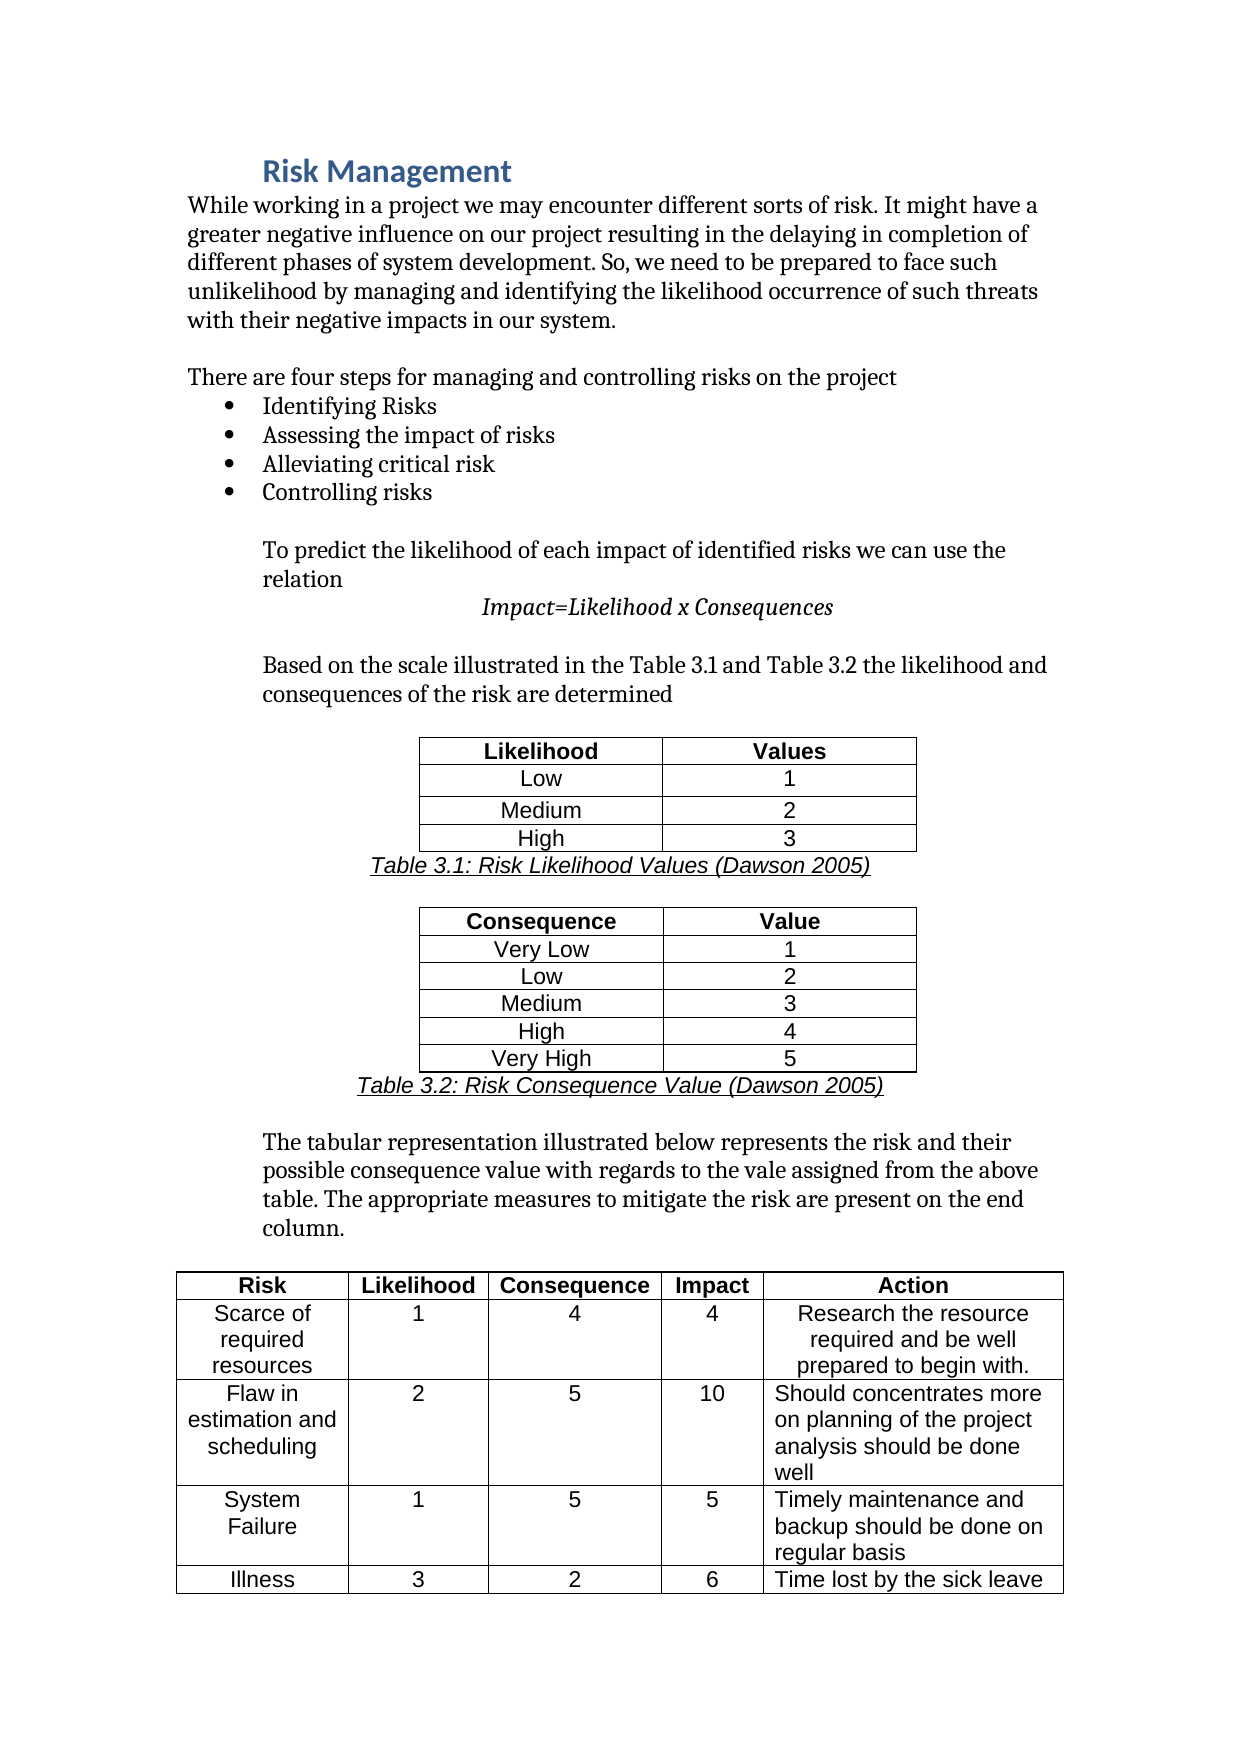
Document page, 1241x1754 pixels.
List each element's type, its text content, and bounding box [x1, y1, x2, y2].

text Table 3.2: Risk Consequence Value (Dawson 2005) [187, 1072, 1053, 1099]
table_cell Research the resource required and be well prepared to begin with. [764, 1300, 1063, 1379]
table_cell 1 [663, 765, 916, 796]
table_header Likelihood [420, 738, 662, 764]
table_cell 5 [489, 1486, 661, 1565]
table_cell Timely maintenance and backup should be done on regular basis [764, 1486, 1063, 1565]
list Identifying Risks [225, 392, 1053, 421]
table_header Risk [177, 1273, 348, 1299]
table_cell 1 [349, 1486, 488, 1565]
table_cell 4 [662, 1300, 763, 1379]
text Table 3.1: Risk Likelihood Values (Dawson 2005) [187, 852, 1053, 878]
table_cell 5 [489, 1380, 661, 1485]
table_header Values [663, 738, 916, 764]
table_cell High [420, 1018, 663, 1044]
table_cell Low [420, 765, 662, 796]
table_cell 4 [489, 1300, 661, 1379]
list To predict the likelihood of each impact of identified risks we can use the relation [262, 536, 1053, 593]
table_cell Low [420, 963, 663, 989]
table_cell Very Low [420, 936, 663, 962]
list Impact=Likelihood x Consequences [262, 593, 1053, 622]
table_cell Scarce of required resources [177, 1300, 348, 1379]
table_cell 3 [349, 1566, 488, 1593]
table_cell System Failure [177, 1486, 348, 1565]
text While working in a project we may encounter different sorts of risk. It might have a greater negative influence on our project resulting in the delaying in completion of different phases of system development. So, we need to be prepared to face such unlikelihood by managing and identifying the likelihood occurrence of such threats with their negative impacts in our system. [187, 191, 1053, 334]
table_header Action [764, 1273, 1063, 1299]
table_cell 2 [663, 797, 916, 823]
table_cell 5 [664, 1045, 916, 1071]
table_header Likelihood [349, 1273, 488, 1299]
list Assessing the impact of risks [225, 421, 1053, 449]
table_header Value [664, 908, 916, 934]
table_cell Medium [420, 990, 663, 1017]
table_header Consequence [489, 1273, 661, 1299]
list Controlling risks [225, 478, 1053, 507]
table_cell 2 [489, 1566, 661, 1593]
table_cell 2 [664, 963, 916, 989]
list Based on the scale illustrated in the Table 3.1 and Table 3.2 the likelihood and consequences of the risk are determined [262, 651, 1053, 708]
table_cell Should concentrates more on planning of the project analysis should be done well [764, 1380, 1063, 1485]
text There are four steps for managing and controlling risks on the project [187, 363, 1053, 392]
table_cell 2 [349, 1380, 488, 1485]
table_cell 5 [662, 1486, 763, 1565]
list Alleviating critical risk [225, 449, 1053, 478]
list The tabular representation illustrated below represents the risk and their possible consequence value with regards to the vale assigned from the above table. The appropriate measures to mitigate the risk are present on the end column. [262, 1128, 1053, 1243]
table_cell High [420, 825, 662, 851]
table_cell Illness [177, 1566, 348, 1593]
table_cell 4 [664, 1018, 916, 1044]
table_header Impact [662, 1273, 763, 1299]
subtitle Risk Management [262, 150, 1053, 191]
table_cell 3 [663, 825, 916, 851]
table_cell Medium [420, 797, 662, 823]
table_cell 6 [662, 1566, 763, 1593]
table_cell 3 [664, 990, 916, 1017]
table_header Consequence [420, 908, 663, 934]
table_cell 1 [349, 1300, 488, 1379]
table_cell 10 [662, 1380, 763, 1485]
table_cell Very High [420, 1045, 663, 1071]
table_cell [764, 1566, 1063, 1593]
table_cell 1 [664, 936, 916, 962]
table_cell Flaw in estimation and scheduling [177, 1380, 348, 1485]
